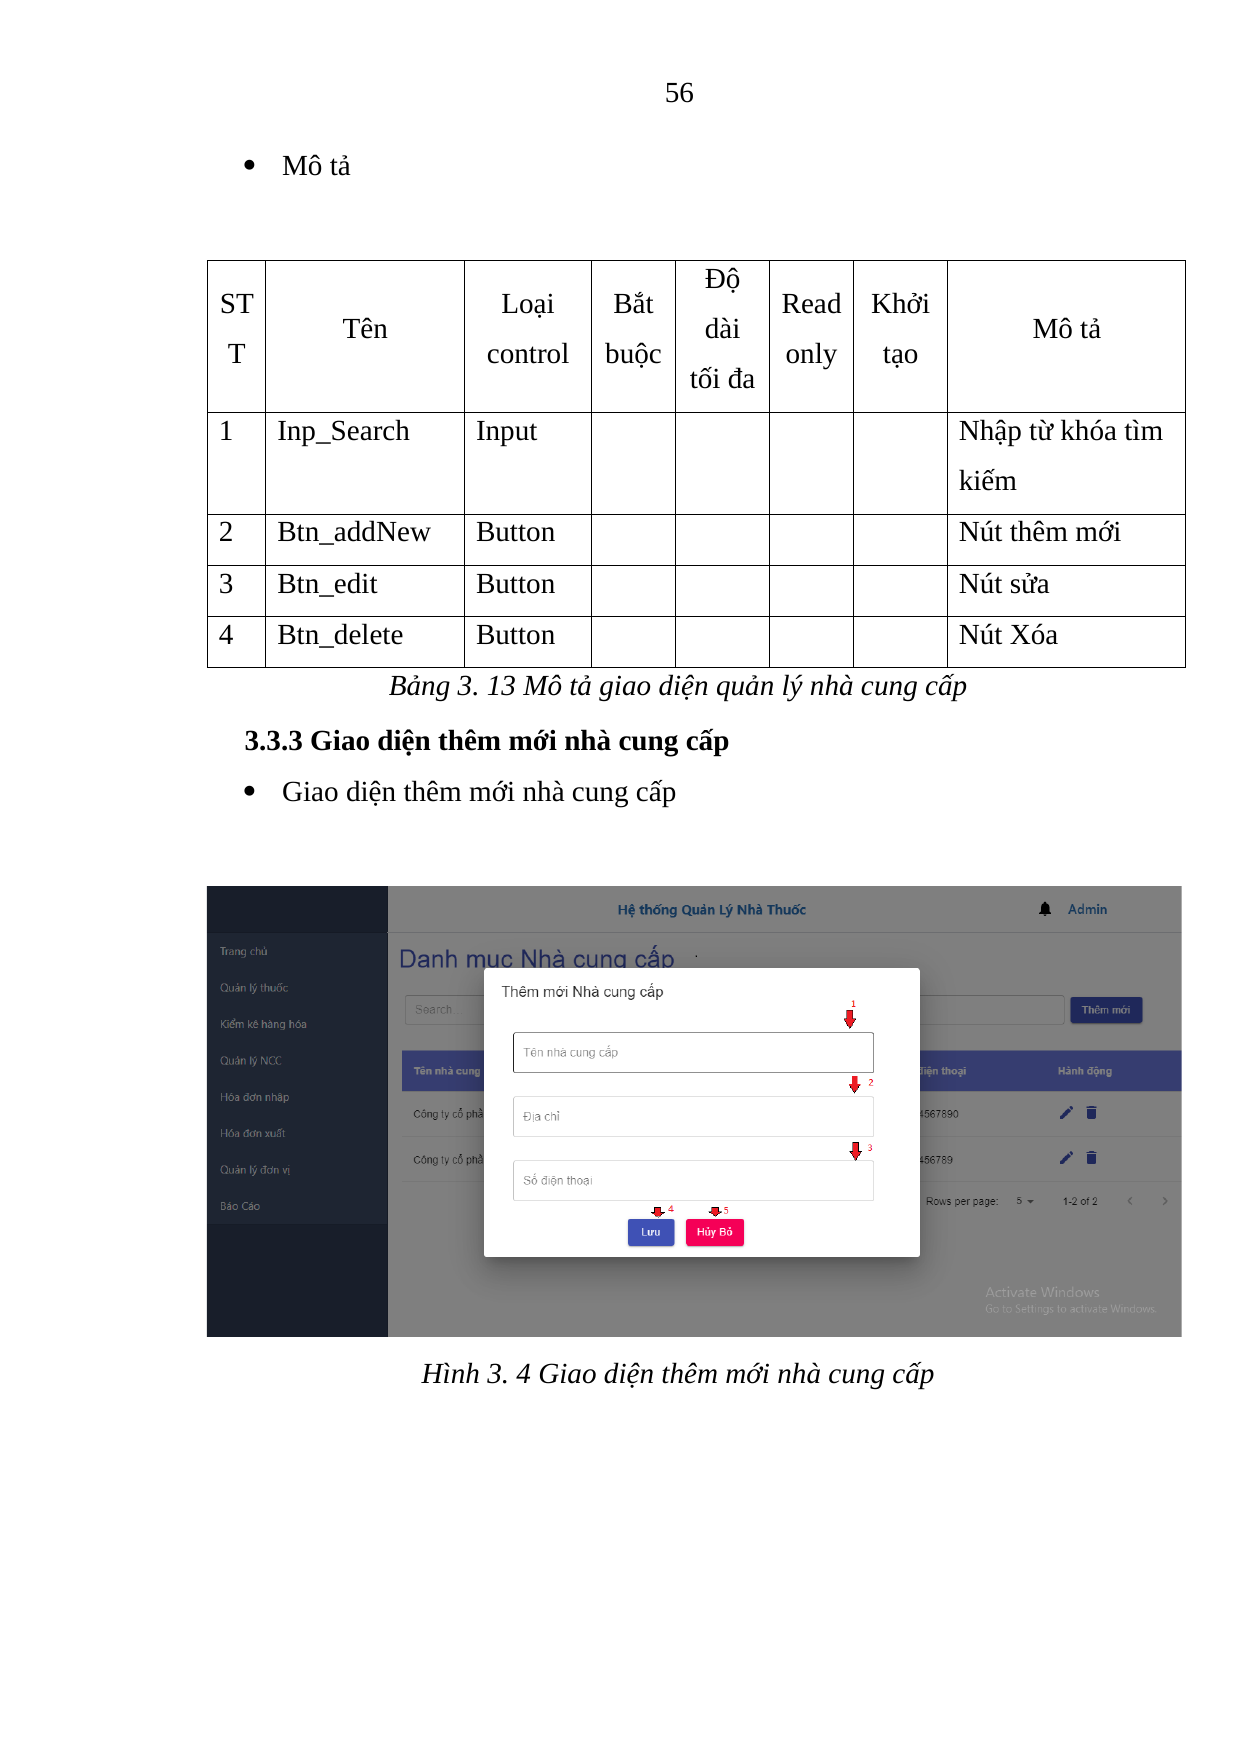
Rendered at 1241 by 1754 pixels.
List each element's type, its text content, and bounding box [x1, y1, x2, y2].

table_header Read only [770, 261, 853, 412]
table_cell [592, 617, 675, 667]
table_cell [854, 617, 947, 667]
table_cell [854, 515, 947, 565]
table_header Tên [266, 261, 464, 412]
table_header Khởi tạo [854, 261, 947, 412]
table_cell 4 [208, 617, 265, 667]
table_cell Nút Xóa [948, 617, 1185, 667]
table_header Độ dài tối đa [676, 261, 769, 412]
table_cell [592, 413, 675, 513]
table_header STT [208, 261, 265, 412]
table_cell Button [465, 617, 591, 667]
table_cell 2 [208, 515, 265, 565]
table_cell Input [465, 413, 591, 513]
table_cell [770, 413, 853, 513]
list Giao diện thêm mới nhà cung cấp [244, 774, 1152, 807]
table_cell [854, 566, 947, 616]
table_cell [676, 566, 769, 616]
table_cell [592, 566, 675, 616]
table_cell Inp_Search [266, 413, 464, 513]
table_cell 1 [208, 413, 265, 513]
table_cell [770, 515, 853, 565]
table_header Loại control [465, 261, 591, 412]
table_cell Button [465, 566, 591, 616]
table_cell [854, 413, 947, 513]
table_header Bắt buộc [592, 261, 675, 412]
table_cell Nút sửa [948, 566, 1185, 616]
table_cell [676, 617, 769, 667]
table_cell 3 [208, 566, 265, 616]
table_cell [676, 413, 769, 513]
table_cell [770, 617, 853, 667]
picture [206, 886, 1182, 1337]
table_header Mô tả [948, 261, 1185, 412]
table_cell Nút thêm mới [948, 515, 1185, 565]
table_cell Btn_delete [266, 617, 464, 667]
subtitle 3.3.3 Giao diện thêm mới nhà cung cấp [244, 723, 1152, 756]
table_cell [770, 566, 853, 616]
list Mô tả [244, 148, 1152, 181]
table_cell Nhập từ khóa tìm kiếm [948, 413, 1185, 513]
table_cell Btn_edit [266, 566, 464, 616]
table_cell [676, 515, 769, 565]
table_cell Btn_addNew [266, 515, 464, 565]
table_cell [592, 515, 675, 565]
table_cell Button [465, 515, 591, 565]
